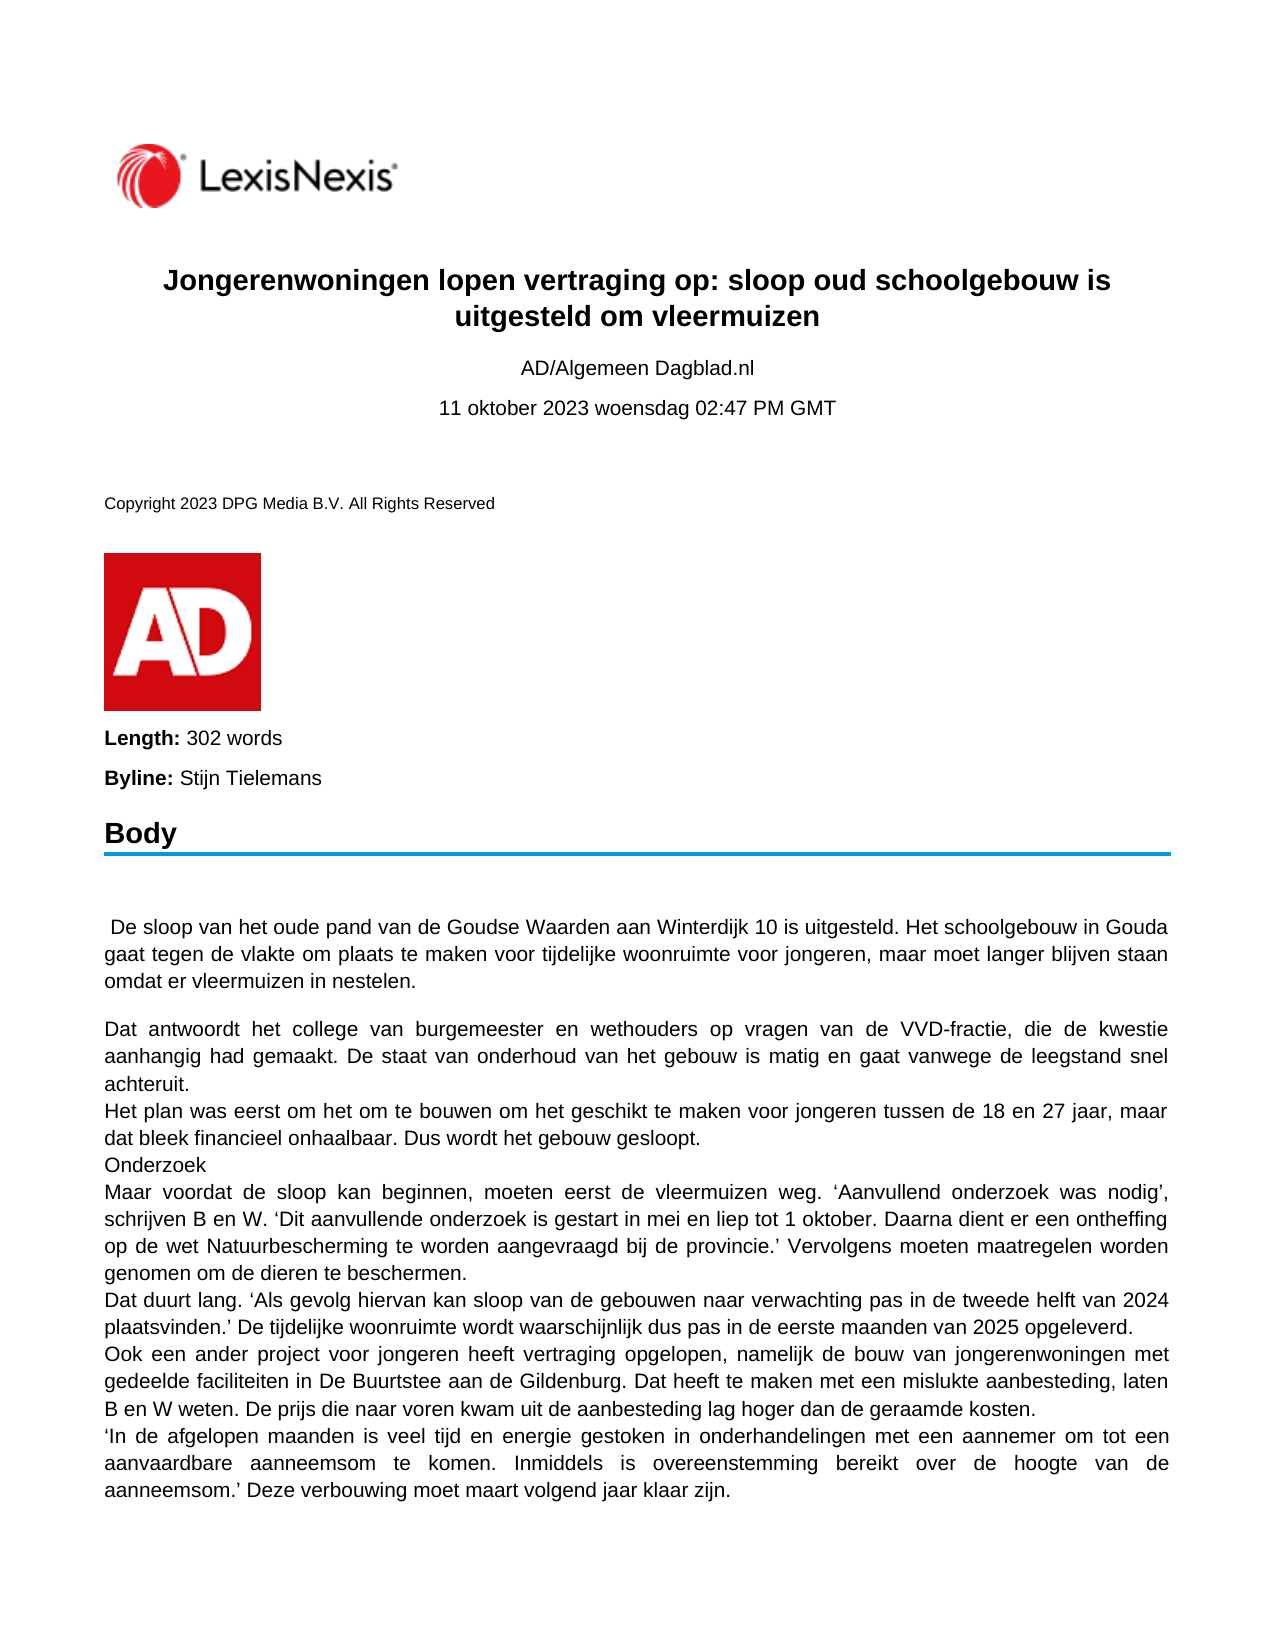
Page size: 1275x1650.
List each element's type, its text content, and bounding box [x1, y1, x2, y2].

text Copyright 2023 DPG Media B.V. All Rights Reserved [104, 461, 1171, 513]
text Dat duurt lang. ‘Als gevolg hiervan kan sloop van de gebouwen naar verwachting pas in de tweede helft van 2024 plaatsvinden.’ De tijdelijke woonruimte wordt waarschijnlijk dus pas in de eerste maanden van 2025 opgeleverd. [104, 1285, 1171, 1339]
text De sloop van het oude pand van de Goudse Waarden aan Winterdijk 10 is uitgesteld. Het schoolgebouw in Gouda gaat tegen de vlakte om plaats te maken voor tijdelijke woonruimte voor jongeren, maar moet langer blijven staan omdat er vleermuizen in nestelen. [104, 912, 1171, 993]
subtitle Jongerenwoningen lopen vertraging op: sloop oud schoolgebouw is uitgesteld om vleermuizen [104, 261, 1171, 332]
text Byline: Stijn Tielemans [104, 762, 1171, 789]
text Length: 302 words [104, 723, 1171, 750]
text 11 oktober 2023 woensdag 02:47 PM GMT [104, 393, 1171, 420]
text Maar voordat de sloop kan beginnen, moeten eerst de vleermuizen weg. ‘Aanvullend onderzoek was nodig’, schrijven B en W. ‘Dit aanvullende onderzoek is gestart in mei en liep tot 1 oktober. Daarna dient er een ontheffing op de wet Natuurbescherming te worden aangevraagd bij de provincie.’ Vervolgens moeten maatregelen worden genomen om de dieren te beschermen. [104, 1177, 1171, 1285]
text Body [104, 814, 1171, 850]
text AD/Algemeen Dagblad.nl [104, 353, 1171, 380]
picture [104, 144, 412, 208]
text Onderzoek [104, 1149, 1171, 1177]
text Het plan was eerst om het om te bouwen om het geschikt te maken voor jongeren tussen de 18 en 27 jaar, maar dat bleek financieel onhaalbaar. Dus wordt het gebouw gesloopt. [104, 1095, 1171, 1149]
text Ook een ander project voor jongeren heeft vertraging opgelopen, namelijk de bouw van jongerenwoningen met gedeelde faciliteiten in De Buurtstee aan de Gildenburg. Dat heeft te maken met een mislukte aanbesteding, laten B en W weten. De prijs die naar voren kwam uit de aanbesteding lag hoger dan de geraamde kosten. [104, 1339, 1171, 1420]
text Dat antwoordt het college van burgemeester en wethouders op vragen van de VVD-fractie, die de kwestie aanhangig had gemaakt. De staat van onderhoud van het gebouw is matig en gaat vanwege de leegstand snel achteruit. [104, 1014, 1171, 1095]
text ‘In de afgelopen maanden is veel tijd en energie gestoken in onderhandelingen met een aannemer om tot een aanvaardbare aanneemsom te komen. Inmiddels is overeenstemming bereikt over de hoogte van de aanneemsom.’ Deze verbouwing moet maart volgend jaar klaar zijn. [104, 1420, 1171, 1502]
picture [104, 553, 261, 711]
